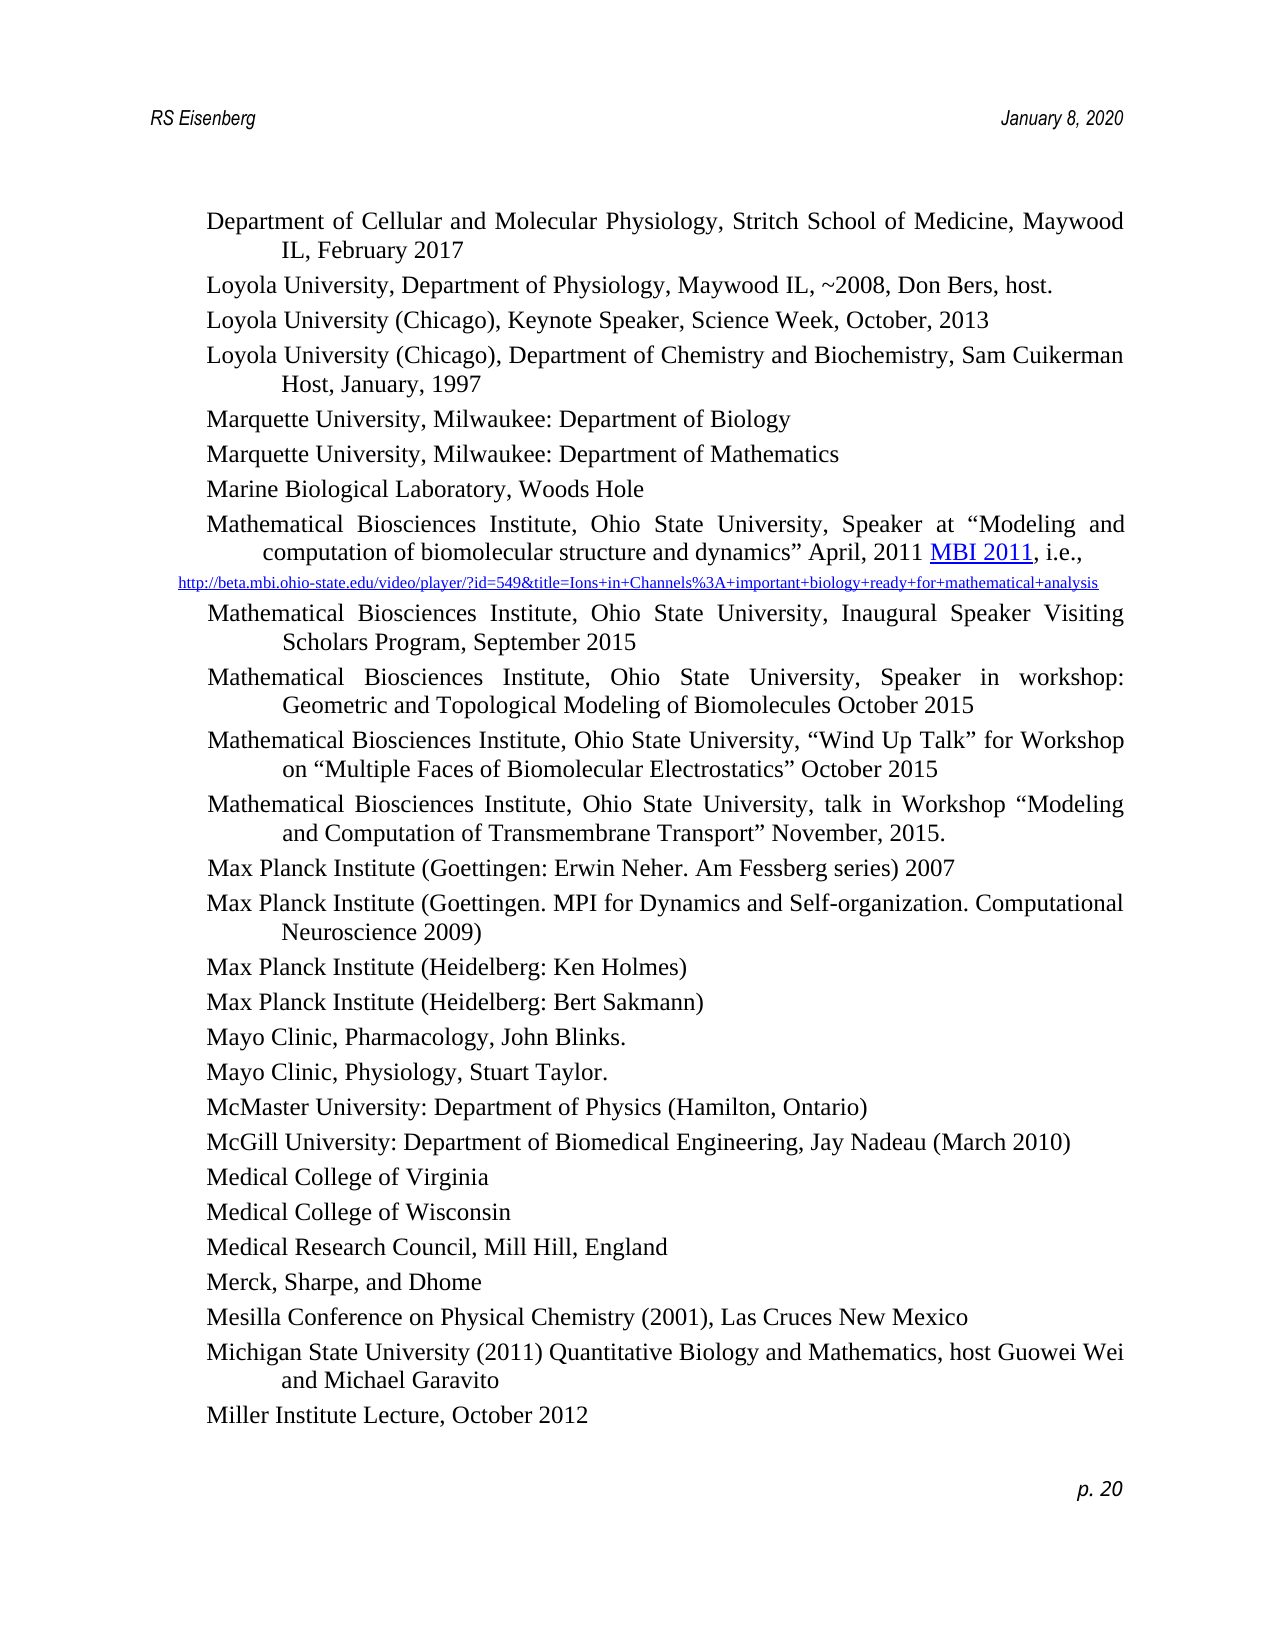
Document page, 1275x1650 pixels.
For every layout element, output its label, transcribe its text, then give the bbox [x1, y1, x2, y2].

text Miller Institute Lecture, October 2012 [206, 1400, 1125, 1429]
text Medical College of Virginia [206, 1162, 1125, 1190]
text Max Planck Institute (Goettingen: Erwin Neher. Am Fessberg series) 2007 [207, 853, 1125, 882]
text Max Planck Institute (Heidelberg: Bert Sakmann) [206, 987, 1125, 1015]
text Mayo Clinic, Physiology, Stuart Taylor. [206, 1057, 1125, 1085]
text Mathematical Biosciences Institute, Ohio State University, “Wind Up Talk” for Workshop on “Multiple Faces of Biomolecular Electrostatics” October 2015 [207, 725, 1125, 783]
text Max Planck Institute (Heidelberg: Ken Holmes) [206, 952, 1125, 980]
text Medical Research Council, Mill Hill, England [206, 1232, 1125, 1260]
text Mathematical Biosciences Institute, Ohio State University, Speaker at “Modeling and computation of biomolecular structure and dynamics” April, 2011 MBI 2011, i.e., [206, 509, 1125, 566]
text McMaster University: Department of Physics (Hamilton, Ontario) [206, 1092, 1125, 1120]
text Merck, Sharpe, and Dhome [206, 1267, 1125, 1295]
text Medical College of Wisconsin [206, 1197, 1125, 1225]
text Department of Cellular and Molecular Physiology, Stritch School of Medicine, Maywood IL, February 2017 [206, 206, 1125, 264]
text http://beta.mbi.ohio-state.edu/video/player/?id=549&title=Ions+in+Channels%3A+important+biology+ready+for+mathematical+analysis [178, 572, 1219, 592]
text Marquette University, Milwaukee: Department of Mathematics [206, 439, 1125, 467]
text Loyola University (Chicago), Department of Chemistry and Biochemistry, Sam Cuikerman Host, January, 1997 [206, 340, 1125, 397]
text Mathematical Biosciences Institute, Ohio State University, Speaker in workshop: Geometric and Topological Modeling of Biomolecules October 2015 [207, 662, 1125, 719]
text Mathematical Biosciences Institute, Ohio State University, talk in Workshop “Modeling and Computation of Transmembrane Transport” November, 2015. [207, 789, 1125, 847]
text Marine Biological Laboratory, Woods Hole [206, 474, 1125, 502]
text Mesilla Conference on Physical Chemistry (2001), Las Cruces New Mexico [206, 1302, 1125, 1330]
text Max Planck Institute (Goettingen. MPI for Dynamics and Self-organization. Computational Neuroscience 2009) [206, 888, 1125, 945]
text McGill University: Department of Biomedical Engineering, Jay Nadeau (March 2010) [206, 1127, 1125, 1155]
text Loyola University (Chicago), Keynote Speaker, Science Week, October, 2013 [206, 305, 1125, 334]
text Mathematical Biosciences Institute, Ohio State University, Inaugural Speaker Visiting Scholars Program, September 2015 [207, 598, 1125, 655]
text Loyola University, Department of Physiology, Maywood IL, ~2008, Don Bers, host. [206, 270, 1125, 299]
text Michigan State University (2011) Quantitative Biology and Mathematics, host Guowei Wei and Michael Garavito [206, 1337, 1125, 1394]
text Marquette University, Milwaukee: Department of Biology [206, 404, 1125, 432]
text Mayo Clinic, Pharmacology, John Blinks. [206, 1022, 1125, 1050]
